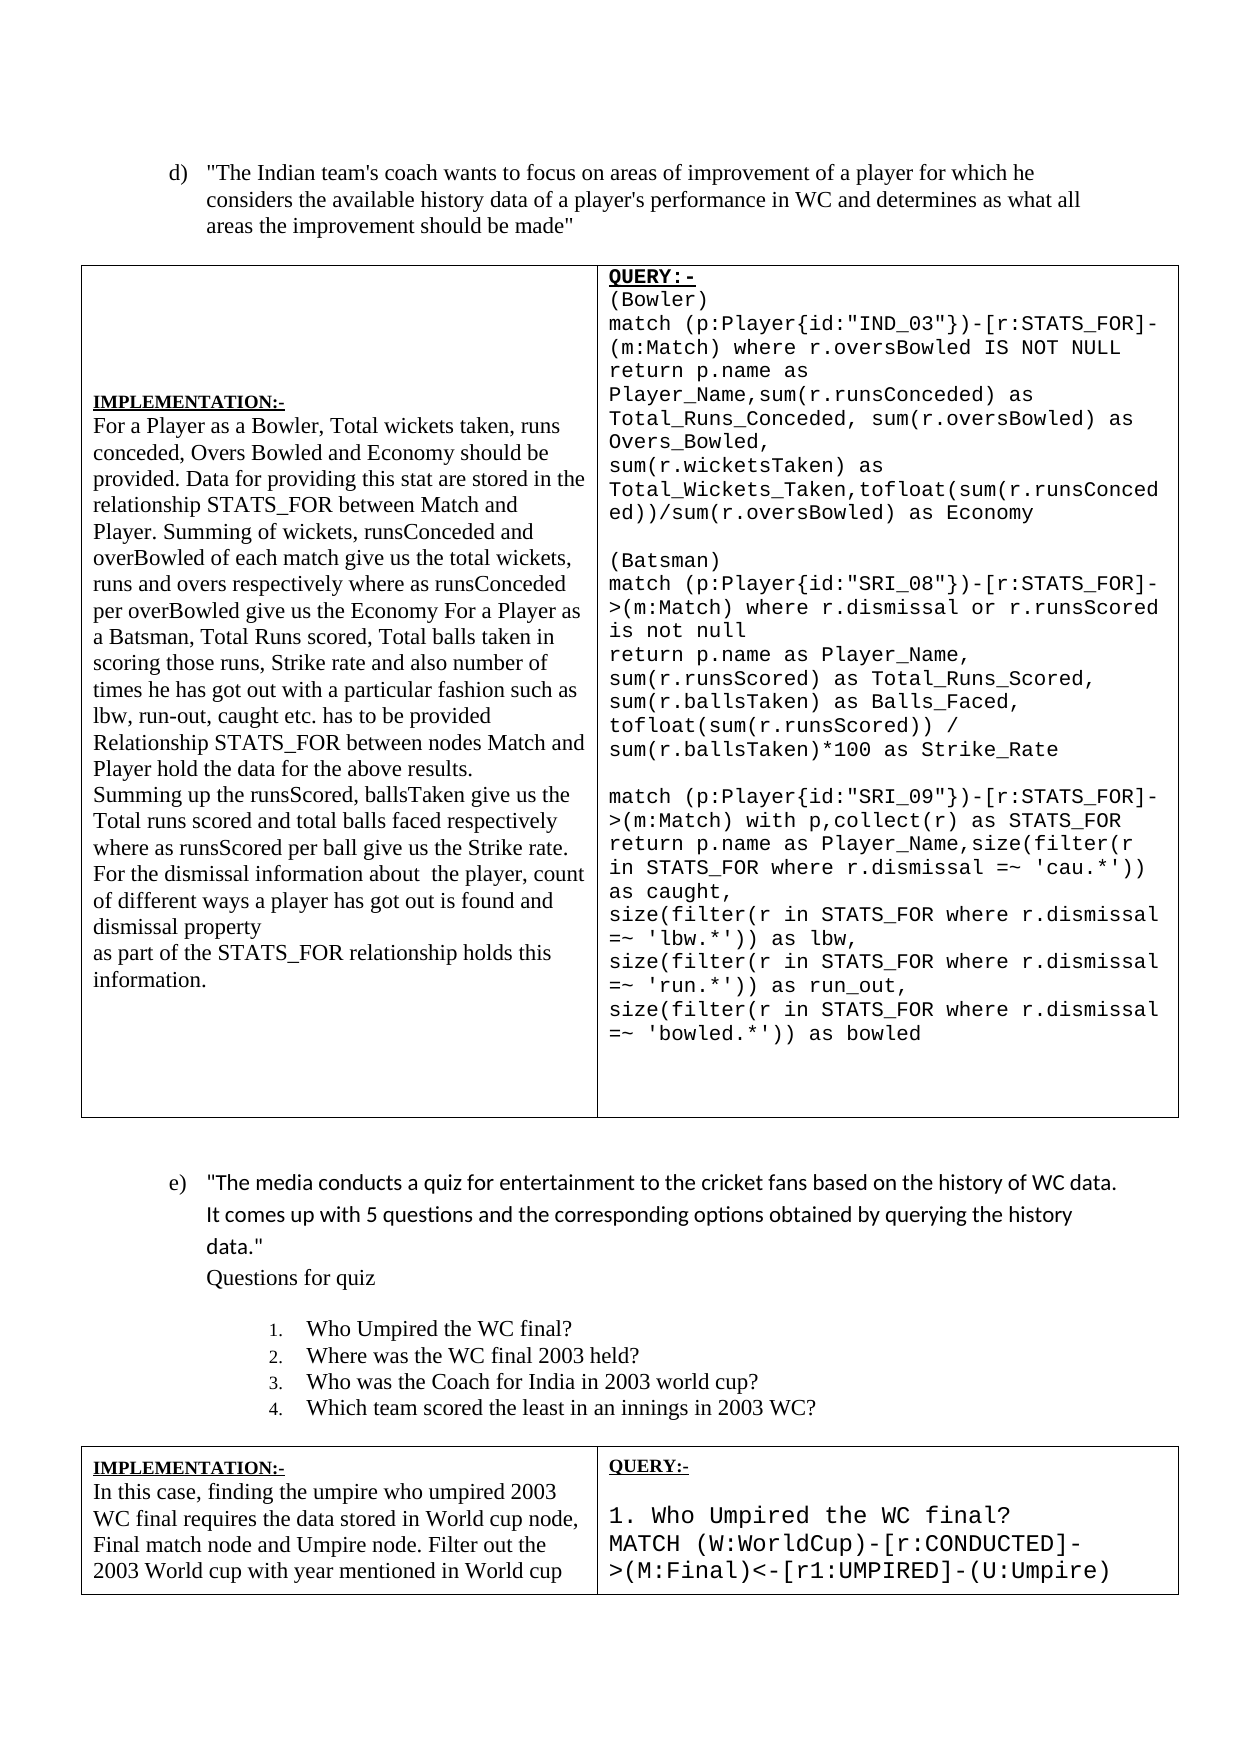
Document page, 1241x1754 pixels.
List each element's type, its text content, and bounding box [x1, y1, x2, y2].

list Who was the Coach for India in 2003 world cup? [269, 1368, 1125, 1394]
list Who Umpired the WC final? [269, 1315, 1125, 1342]
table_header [598, 1447, 1178, 1593]
table_header QUERY:- (Bowler) match (p:Player{id:"IND_03"})-[r:STATS_FOR]-(m:Match) where r.oversBowled IS NOT NULL return p.name as Player_Name,sum(r.runsConceded) as Total_Runs_Conceded, sum(r.oversBowled) as Overs_Bowled, sum(r.wicketsTaken) as Total_Wickets_Taken,tofloat(sum(r.runsConceded))/sum(r.oversBowled) as Economy (Batsman) match (p:Player{id:"SRI_08"})-[r:STATS_FOR]->(m:Match) where r.dismissal or r.runsScored is not null return p.name as Player_Name, sum(r.runsScored) as Total_Runs_Scored, sum(r.ballsTaken) as Balls_Faced, tofloat(sum(r.runsScored)) / sum(r.ballsTaken)*100 as Strike_Rate match (p:Player{id:"SRI_09"})-[r:STATS_FOR]->(m:Match) with p,collect(r) as STATS_FOR return p.name as Player_Name,size(filter(r in STATS_FOR where r.dismissal =~ 'cau.*')) as caught, size(filter(r in STATS_FOR where r.dismissal =~ 'lbw.*')) as lbw, size(filter(r in STATS_FOR where r.dismissal =~ 'run.*')) as run_out, size(filter(r in STATS_FOR where r.dismissal =~ 'bowled.*')) as bowled [598, 266, 1178, 1117]
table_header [82, 1447, 597, 1593]
list Which team scored the least in an innings in 2003 WC? [269, 1394, 1125, 1421]
table_header IMPLEMENTATION:- For a Player as a Bowler, Total wickets taken, runs conceded, Overs Bowled and Economy should be provided. Data for providing this stat are stored in the relationship STATS_FOR between Match and Player. Summing of wickets, runsConceded and overBowled of each match give us the total wickets, runs and overs respectively where as runsConceded per overBowled give us the Economy For a Player as a Batsman, Total Runs scored, Total balls taken in scoring those runs, Strike rate and also number of times he has got out with a particular fashion such as lbw, run-out, caught etc. has to be provided Relationship STATS_FOR between nodes Match and Player hold the data for the above results. Summing up the runsScored, ballsTaken give us the Total runs scored and total balls faced respectively where as runsScored per ball give us the Strike rate. For the dismissal information about the player, count of different ways a player has got out is found and dismissal property as part of the STATS_FOR relationship holds this information. [82, 266, 597, 1117]
list "The media conducts a quiz for entertainment to the cricket fans based on the history of WC data. It comes up with 5 questions and the corresponding options obtained by querying the history data." Questions for quiz [169, 1168, 1129, 1291]
list "The Indian team's coach wants to focus on areas of improvement of a player for which he considers the available history data of a player's performance in WC and determines as what all areas the improvement should be made" [169, 159, 1125, 238]
list Where was the WC final 2003 held? [269, 1342, 1125, 1368]
